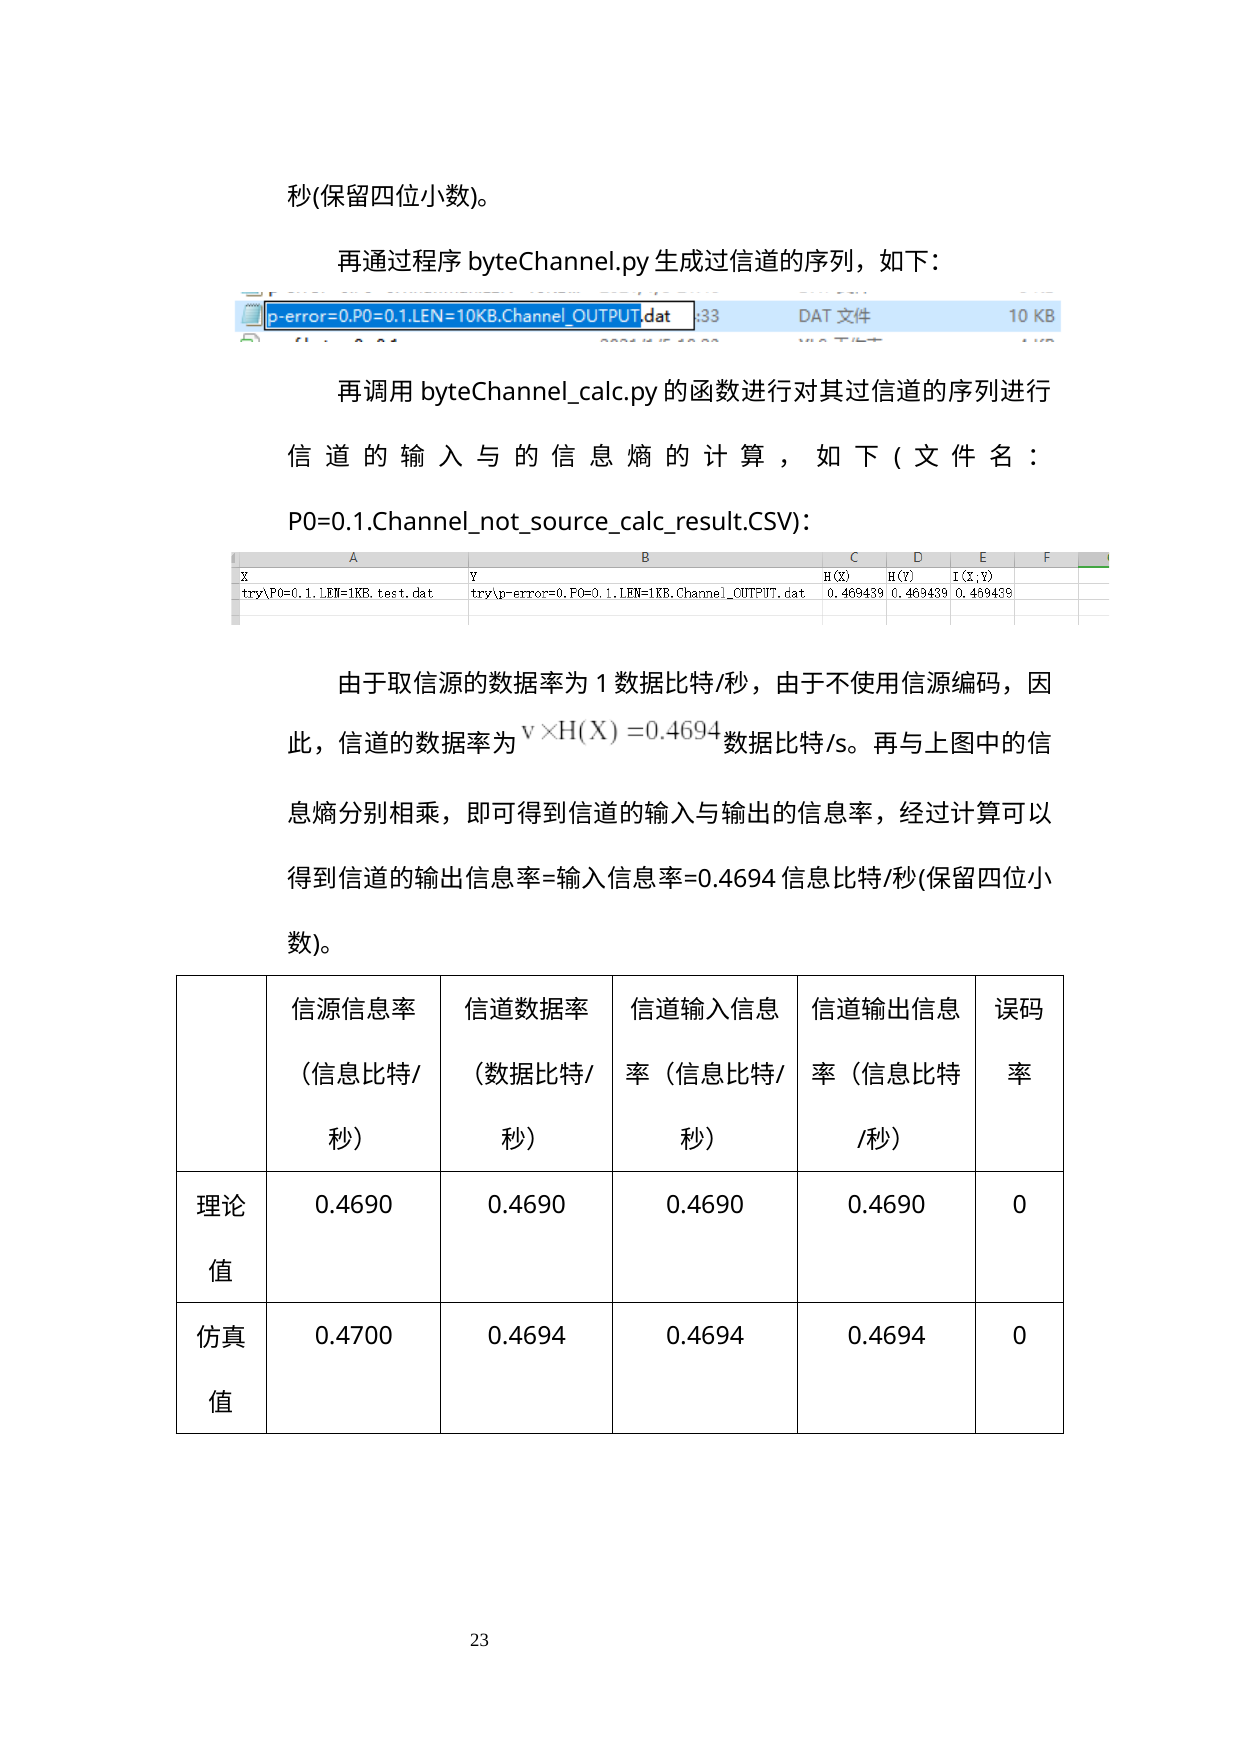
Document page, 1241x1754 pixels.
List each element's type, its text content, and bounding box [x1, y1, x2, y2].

text 由于取信源的数据率为1数据比特/秒，由于不使用信源编码，因此，信道的数据率为数据比特/s。再与上图中的信息熵分别相乘，即可得到信道的输入与输出的信息率，经过计算可以得到信道的输出信息率=输入信息率=0.4694信息比特/秒(保留四位小数)。 [287, 649, 1053, 974]
text 再调用byteChannel_calc.py的函数进行对其过信道的序列进行信道的输入与的信息熵的计算，如下(文件名：P0=0.1.Channel_not_source_calc_result.CSV)： [287, 357, 1053, 552]
table_cell 0.4690 [613, 1172, 797, 1302]
table_cell 0.4690 [267, 1172, 440, 1302]
table_cell 0 [976, 1303, 1063, 1433]
table_header [177, 976, 266, 1171]
picture [231, 552, 1110, 625]
table_cell 仿真值 [177, 1303, 266, 1433]
table_cell 0.4694 [798, 1303, 975, 1433]
table_cell 0.4690 [798, 1172, 975, 1302]
table_header 信道数据率 （数据比特/秒） [441, 976, 612, 1171]
table_cell 0.4700 [267, 1303, 440, 1433]
table_header 信道输出信息率（信息比特/秒） [798, 976, 975, 1171]
table_header 信源信息率 （信息比特/秒） [267, 976, 440, 1171]
text 再通过程序byteChannel.py生成过信道的序列，如下： [287, 227, 1053, 292]
text 从上图的第六列可以知道计算的信源信息率为0.4700信息比特/秒(保留四位小数)。 [287, 162, 1053, 227]
table_cell 0.4690 [441, 1172, 612, 1302]
table_header 误码率 [976, 976, 1063, 1171]
table_cell 0 [976, 1172, 1063, 1302]
table_header 信道输入信息率（信息比特/秒） [613, 976, 797, 1171]
table_cell 0.4694 [441, 1303, 612, 1433]
table_cell 理论值 [177, 1172, 266, 1302]
picture [231, 292, 1097, 342]
table_cell 0.4694 [613, 1303, 797, 1433]
